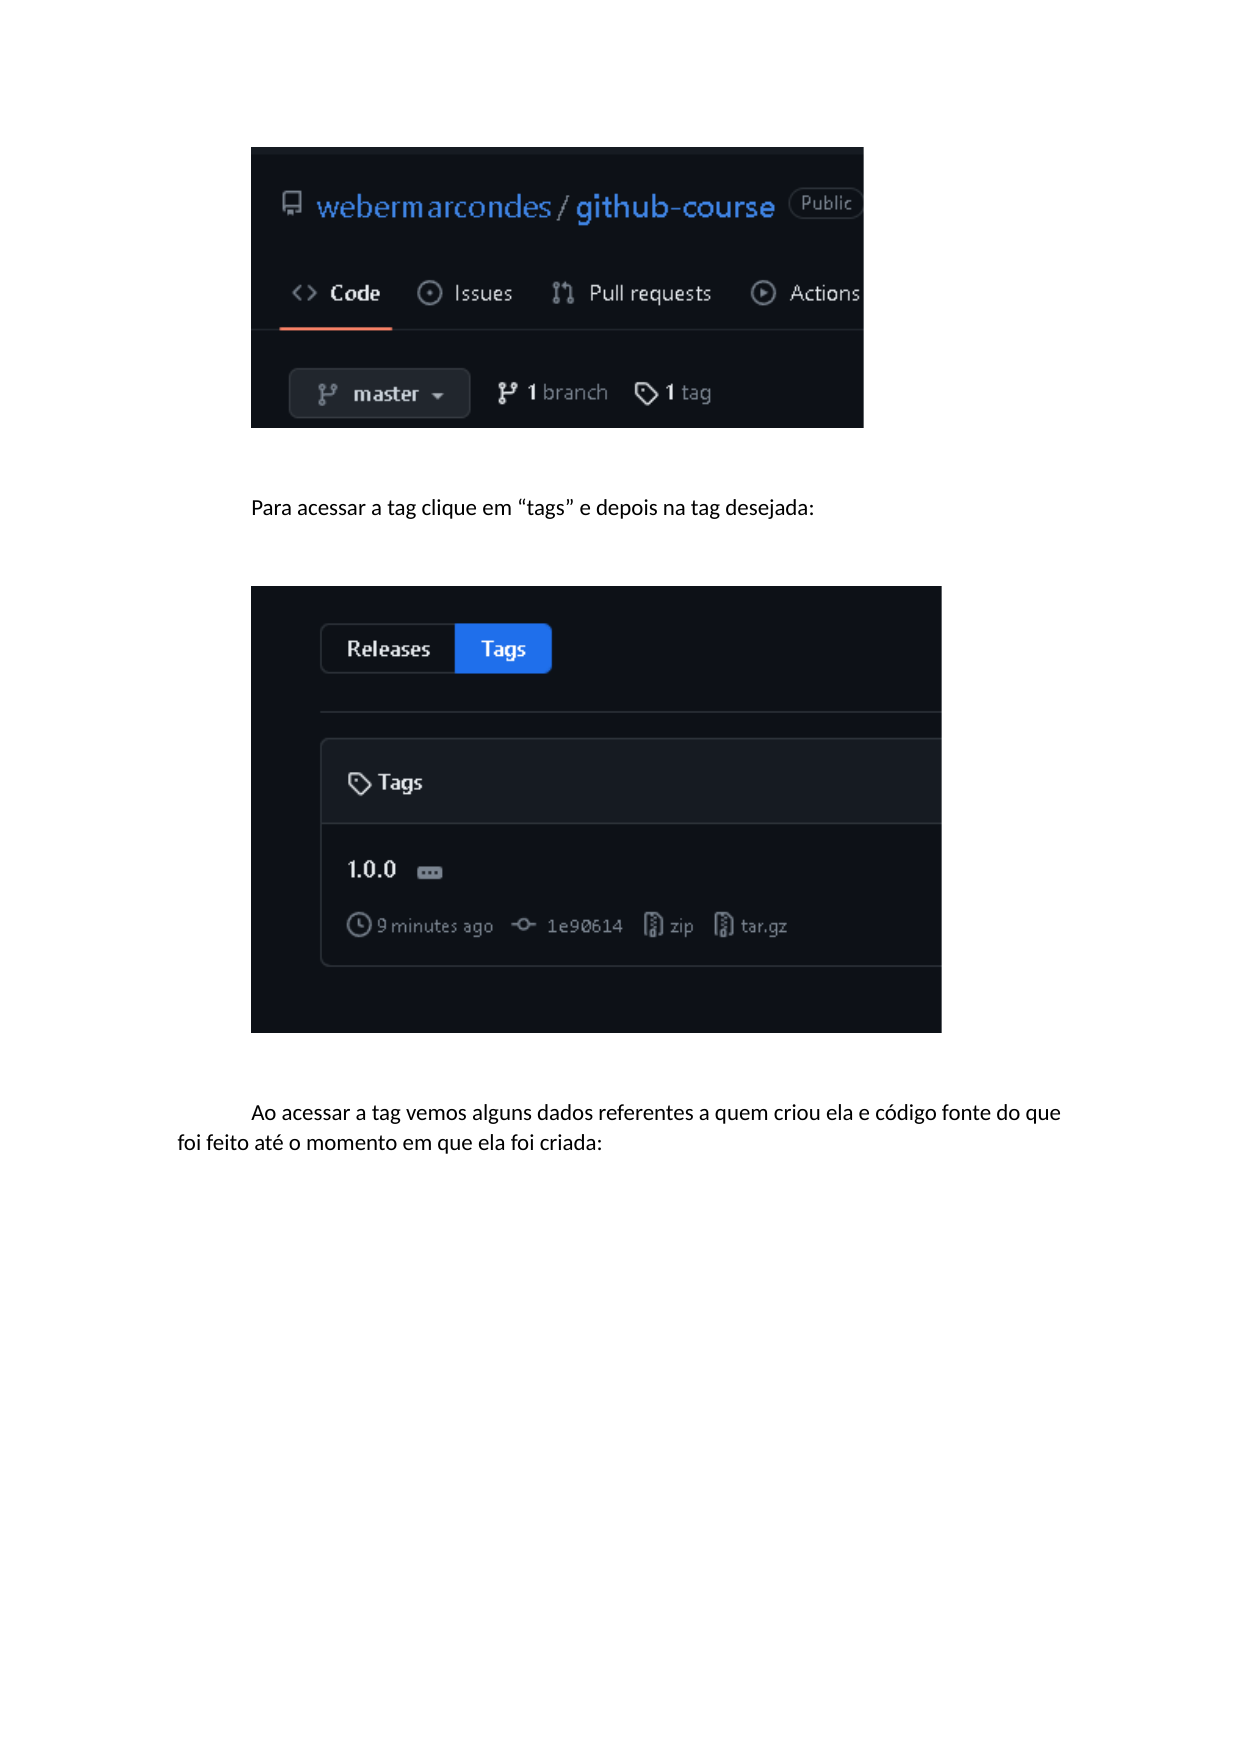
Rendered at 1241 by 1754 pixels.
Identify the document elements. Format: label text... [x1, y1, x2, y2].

text Ao acessar a tag vemos alguns dados referentes a quem criou ela e código fonte do que foi feito até o momento em que ela foi criada: [177, 1098, 1063, 1156]
text Para acessar a tag clique em “tags” e depois na tag desejada: [177, 493, 1063, 521]
picture [251, 147, 864, 428]
picture [251, 586, 942, 1033]
